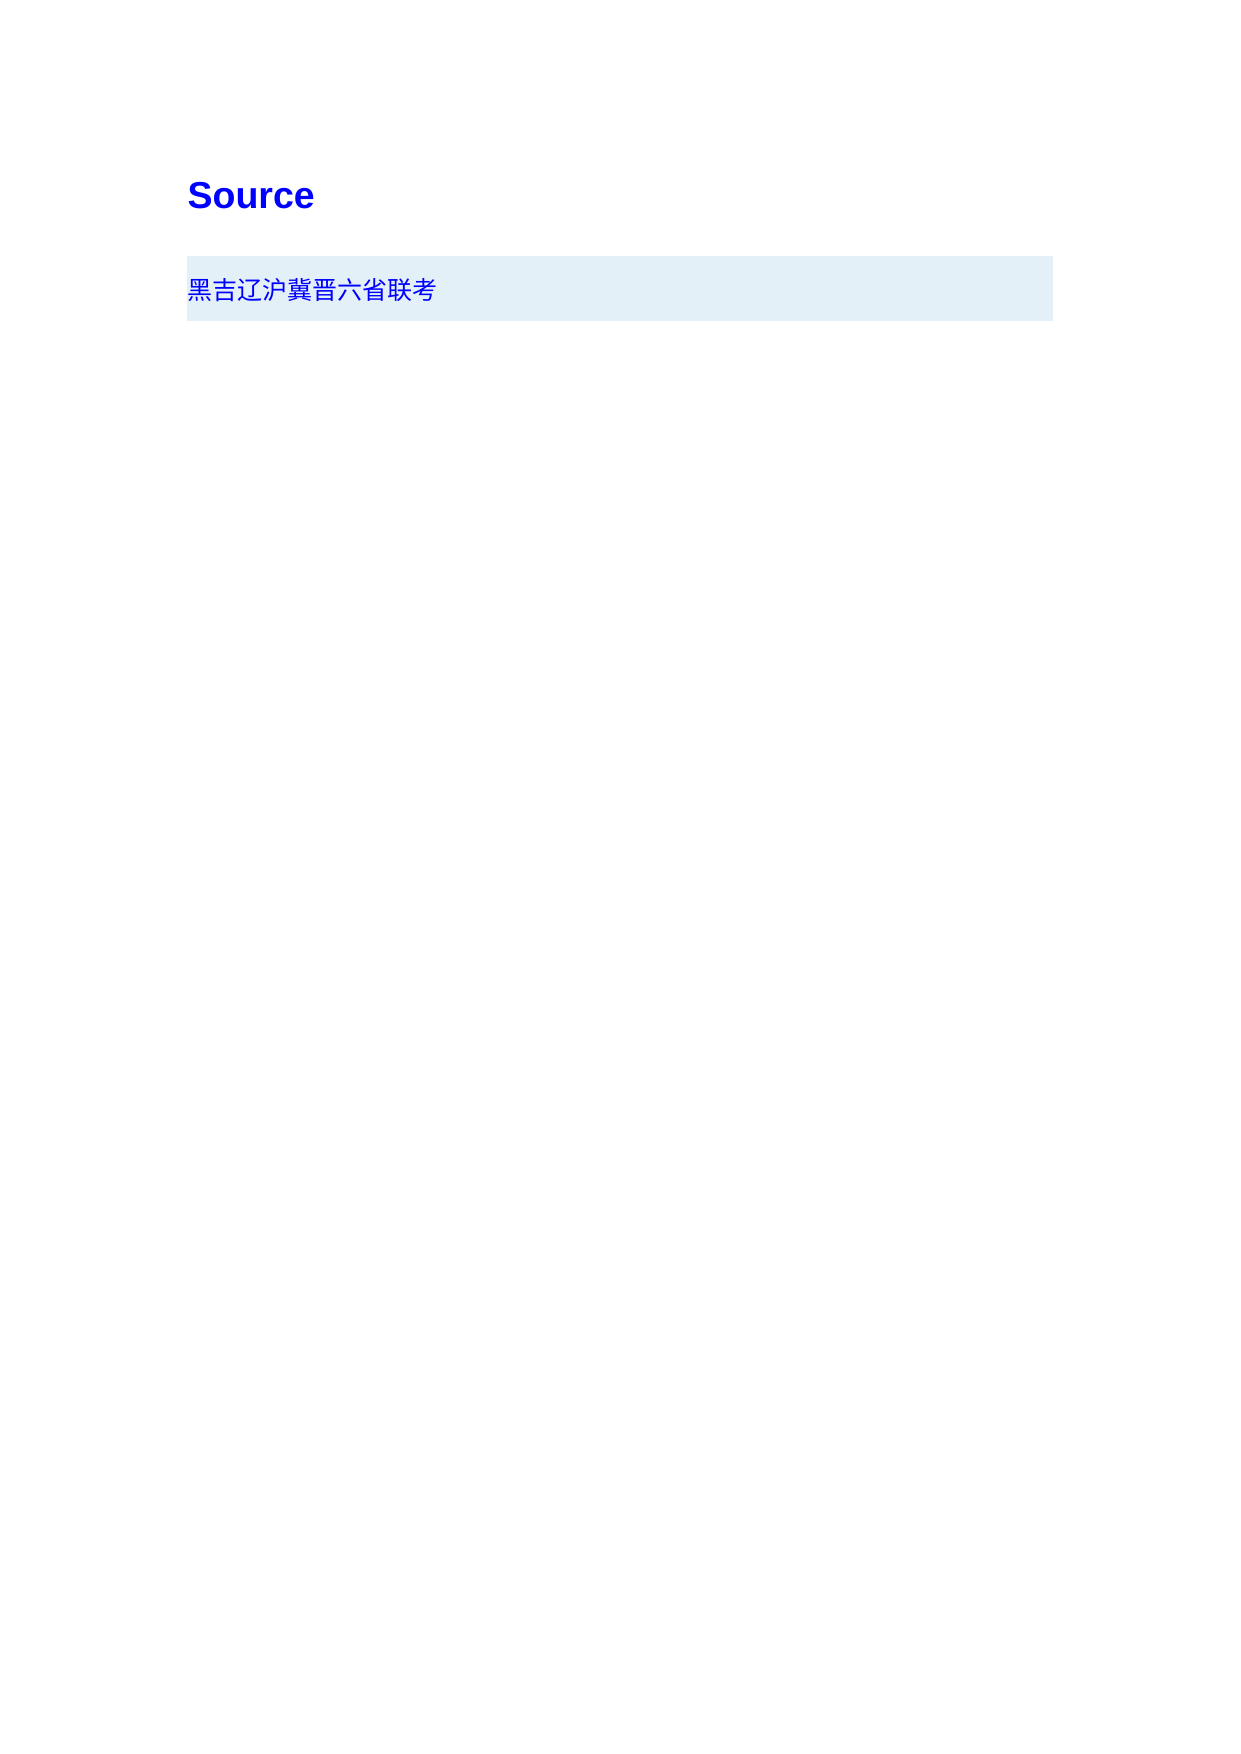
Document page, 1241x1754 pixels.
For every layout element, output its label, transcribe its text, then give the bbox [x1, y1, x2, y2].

text 黑吉辽沪冀晋六省联考 [187, 256, 1053, 321]
text Source [187, 162, 1053, 227]
